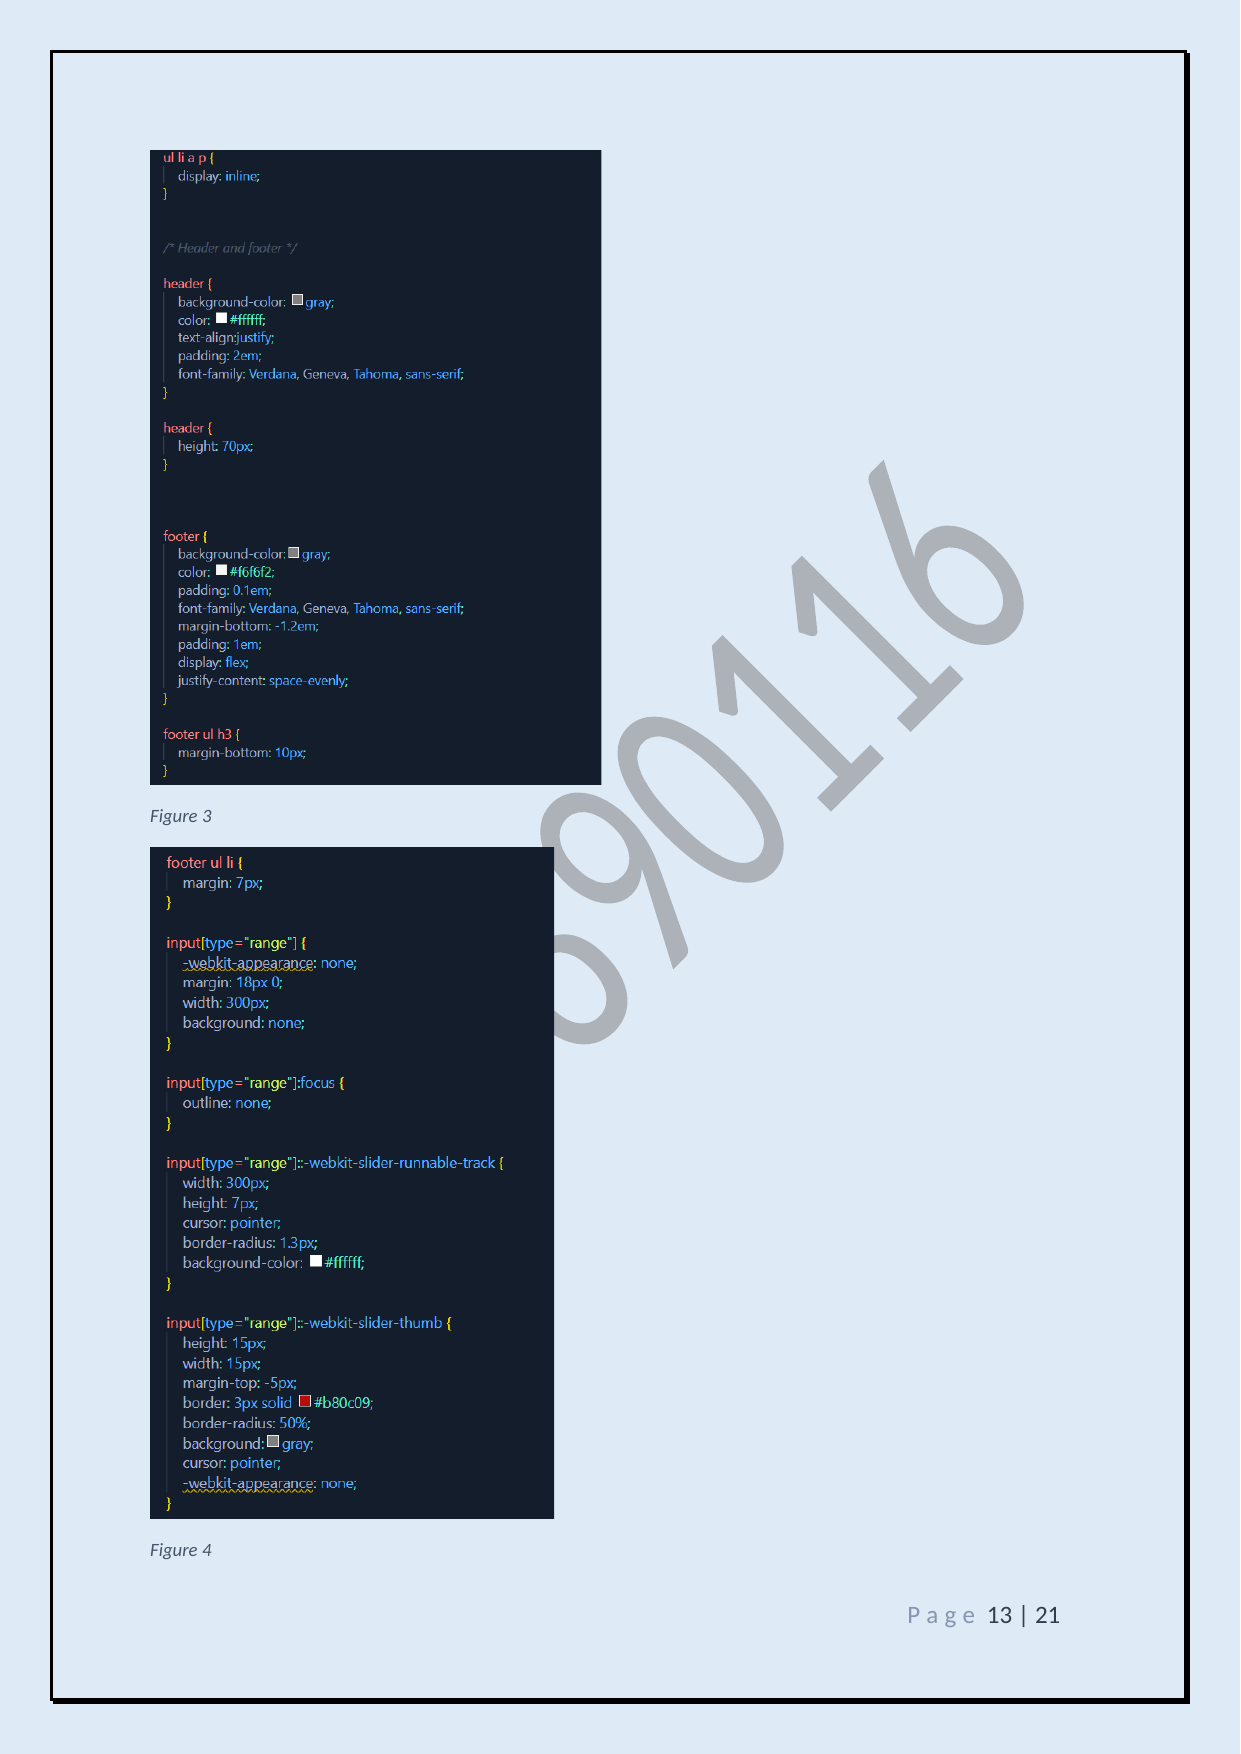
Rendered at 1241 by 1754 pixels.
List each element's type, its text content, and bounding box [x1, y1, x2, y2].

picture [150, 847, 555, 1519]
picture [150, 150, 602, 785]
